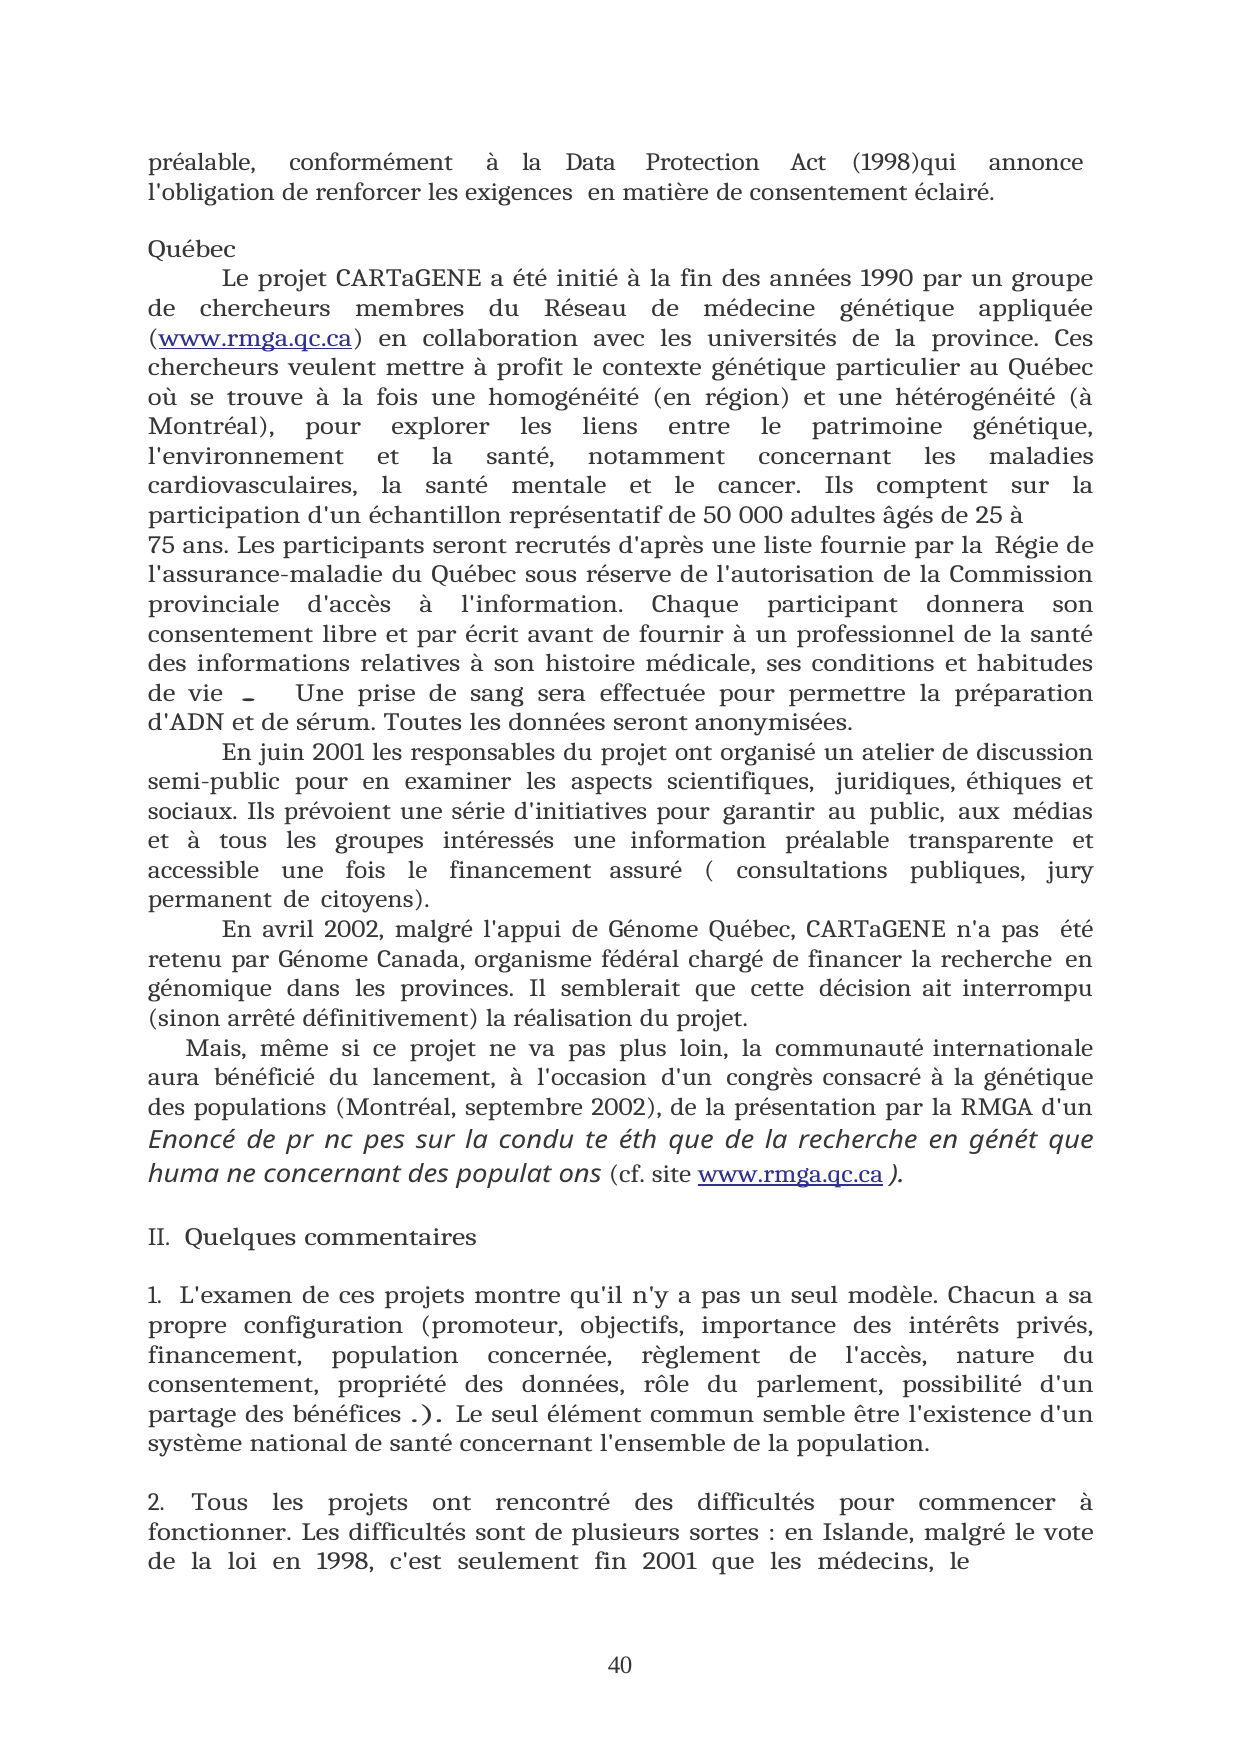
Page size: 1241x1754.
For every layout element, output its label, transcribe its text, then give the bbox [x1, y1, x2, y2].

list Tous les projets ont rencontré des difficultés pour commencer à fonctionner. Les difficultés sont de plusieurs sortes : en Islande, malgré le vote de la loi en 1998, c'est seulement fin 2001 que les médecins, le [148, 1487, 1093, 1576]
list L'examen de ces projets montre qu'il n'y a pas un seul modèle. Chacun a sa propre configuration (promoteur, objectifs, importance des intérêts privés, financement, population concernée, règlement de l'accès, nature du consentement, propriété des données, rôle du parlement, possibilité d'un partage des bénéfices .). Le seul élément commun semble être l'existence d'un système national de santé concernant l'ensemble de la population. [148, 1281, 1093, 1458]
text En avril 2002, malgré l'appui de Génome Québec, CARTaGENE n'a pas été retenu par Génome Canada, organisme fédéral chargé de financer la recherche en génomique dans les provinces. Il semblerait que cette décision ait interrompu (sinon arrêté définitivement) la réalisation du projet. [148, 914, 1093, 1033]
text 75 ans. Les participants seront recrutés d'après une liste fournie par la Régie de l'assurance-maladie du Québec sous réserve de l'autorisation de la Commission provinciale d'accès à l'information. Chaque participant donnera son consentement libre et par écrit avant de fournir à un professionnel de la santé des informations relatives à son histoire médicale, ses conditions et habitudes de vie . Une prise de sang sera effectuée pour permettre la préparation d'ADN et de sérum. Toutes les données seront anonymisées. [148, 530, 1093, 737]
text Le projet CARTaGENE a été initié à la fin des années 1990 par un groupe de chercheurs membres du Réseau de médecine génétique appliquée (www.rmga.qc.ca) en collaboration avec les universités de la province. Ces chercheurs veulent mettre à profit le contexte génétique particulier au Québec où se trouve à la fois une homogénéité (en région) et une hétérogénéité (à Montréal), pour explorer les liens entre le patrimoine génétique, l'environnement et la santé, notamment concernant les maladies cardiovasculaires, la santé mentale et le cancer. Ils comptent sur la participation d'un échantillon représentatif de 50 000 adultes âgés de 25 à [148, 264, 1093, 530]
list Quelques commentaires [148, 1223, 1107, 1252]
text Mais, même si ce projet ne va pas plus loin, la communauté internationale aura bénéficié du lancement, à l'occasion d'un congrès consacré à la génétique des populations (Montréal, septembre 2002), de la présentation par la RMGA d'un Enoncé de pr nc pes sur la condu te éth que de la recherche en génét que huma ne concernant des populat ons (cf. site www.rmga.qc.ca ). [148, 1033, 1093, 1190]
text préalable, conformément à la Data Protection Act (1998)qui annonce l'obligation de renforcer les exigences en matière de consentement éclairé. [148, 147, 1093, 207]
text Québec [148, 235, 1107, 264]
text En juin 2001 les responsables du projet ont organisé un atelier de discussion semi-public pour en examiner les aspects scientifiques, juridiques, éthiques et sociaux. Ils prévoient une série d'initiatives pour garantir au public, aux médias et à tous les groupes intéressés une information préalable transparente et accessible une fois le financement assuré ( consultations publiques, jury permanent de citoyens). [148, 737, 1093, 914]
